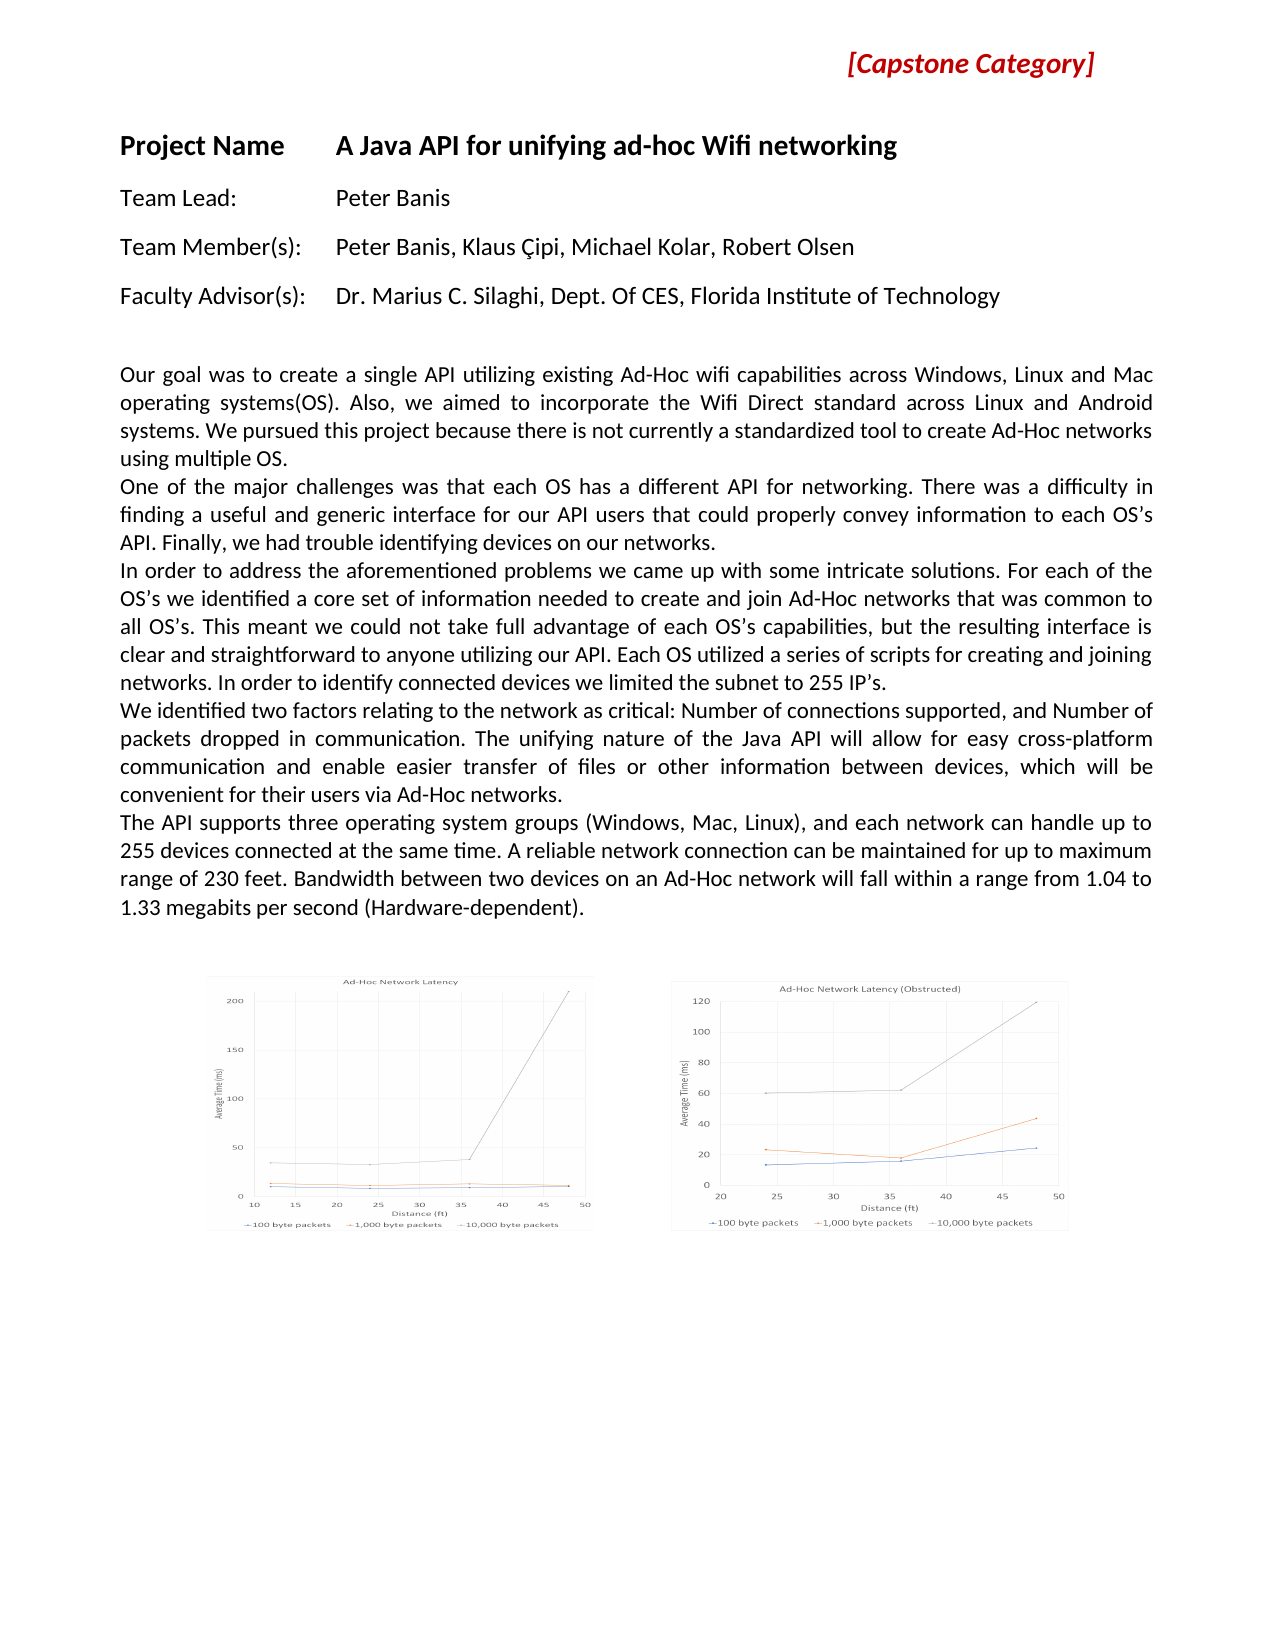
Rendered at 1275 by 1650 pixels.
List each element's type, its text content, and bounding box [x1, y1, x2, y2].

table_cell Team Lead: [109, 182, 324, 231]
text One of the major challenges was that each OS has a different API for networking. There was a difficulty in finding a useful and generic interface for our API users that could properly convey information to each OS’s API. Finally, we had trouble identifying devices on our networks. [120, 472, 1155, 556]
table_cell Faculty Advisor(s): [109, 280, 324, 330]
picture [206, 976, 594, 1231]
text We identified two factors relating to the network as critical: Number of connections supported, and Number of packets dropped in communication. The unifying nature of the Java API will allow for easy cross-platform communication and enable easier transfer of files or other information between devices, which will be convenient for their users via Ad-Hoc networks. [120, 696, 1155, 808]
text The API supports three operating system groups (Windows, Mac, Linux), and each network can handle up to 255 devices connected at the same time. A reliable network connection can be maintained for up to maximum range of 230 feet. Bandwidth between two devices on an Ad-Hoc network will fall within a range from 1.04 to 1.33 megabits per second (Hardware-dependent). [120, 808, 1155, 921]
picture [671, 981, 1069, 1231]
text Our goal was to create a single API utilizing existing Ad-Hoc wifi capabilities across Windows, Linux and Mac operating systems(OS). Also, we aimed to incorporate the Wifi Direct standard across Linux and Android systems. We pursued this project because there is not currently a standardized tool to create Ad-Hoc networks using multiple OS. [120, 360, 1155, 472]
table_header Project Name [109, 128, 324, 182]
table_header A Java API for unifying ad-hoc Wifi networking [324, 128, 1083, 182]
table_cell Team Member(s): [109, 231, 324, 280]
text [Capstone Category] [120, 45, 1155, 81]
table_cell Peter Banis, Klaus Çipi, Michael Kolar, Robert Olsen [324, 231, 1083, 280]
table_cell Dr. Marius C. Silaghi, Dept. Of CES, Florida Institute of Technology [324, 280, 1083, 330]
text In order to address the aforementioned problems we came up with some intricate solutions. For each of the OS’s we identified a core set of information needed to create and join Ad-Hoc networks that was common to all OS’s. This meant we could not take full advantage of each OS’s capabilities, but the resulting interface is clear and straightforward to anyone utilizing our API. Each OS utilized a series of scripts for creating and joining networks. In order to identify connected devices we limited the subnet to 255 IP’s. [120, 556, 1155, 696]
table_cell Peter Banis [324, 182, 1083, 231]
